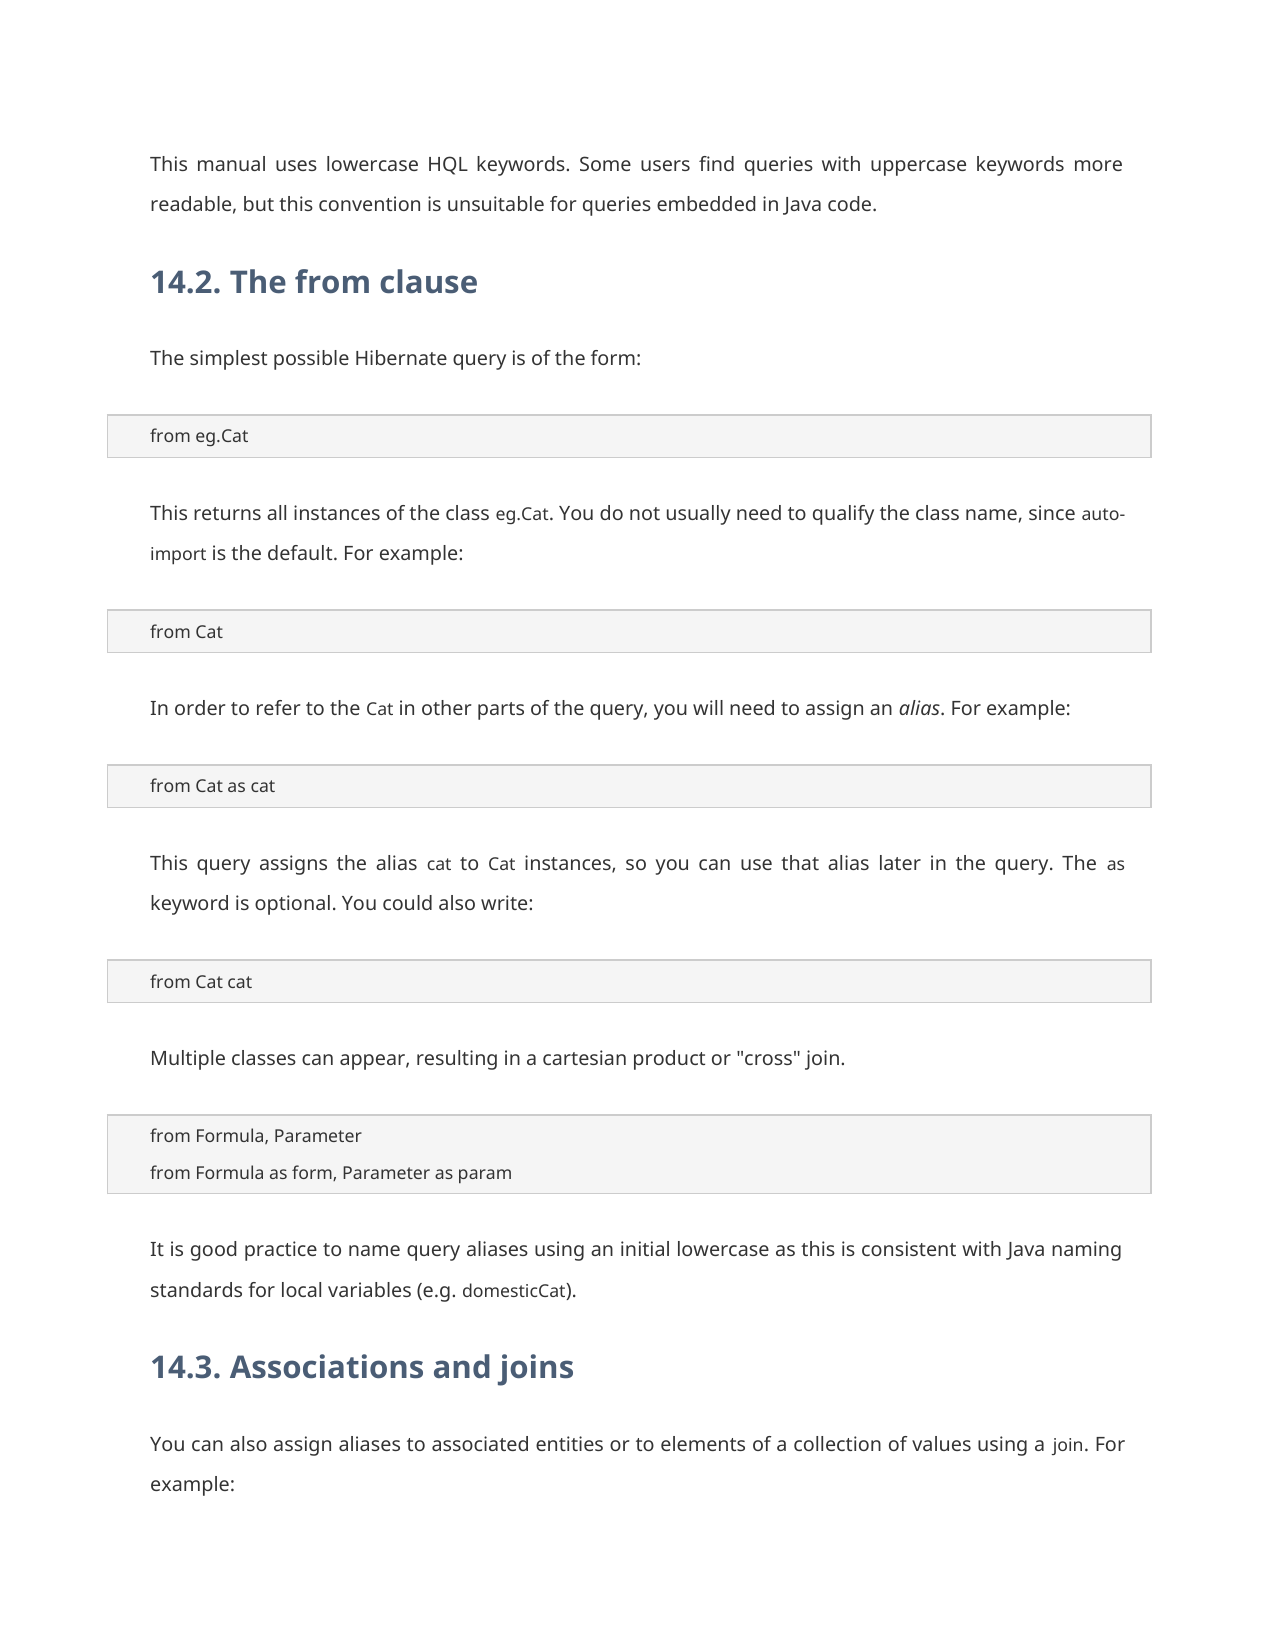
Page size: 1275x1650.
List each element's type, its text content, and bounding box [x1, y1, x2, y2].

text It is good practice to name query aliases using an initial lowercase as this is consistent with Java naming standards for local variables (e.g. domesticCat). [150, 1236, 1125, 1303]
text This returns all instances of the class eg.Cat. You do not usually need to qualify the class name, since auto-import is the default. For example: [150, 499, 1125, 567]
text This query assigns the alias cat to Cat instances, so you can use that alias later in the query. The as keyword is optional. You could also write: [150, 849, 1125, 917]
text from Cat as cat [108, 766, 1150, 807]
text from Formula, Parameter [108, 1116, 1150, 1148]
text from Formula as form, Parameter as param [108, 1150, 1150, 1193]
text Multiple classes can appear, resulting in a cartesian product or "cross" join. [150, 1044, 1125, 1071]
text In order to refer to the Cat in other parts of the query, you will need to assign an alias. For example: [150, 694, 1125, 721]
text from Cat [108, 611, 1150, 652]
text This manual uses lowercase HQL keywords. Some users find queries with uppercase keywords more readable, but this convention is unsuitable for queries embedded in Java code. [150, 150, 1125, 217]
text 14.3. Associations and joins [150, 1346, 1125, 1388]
text from Cat cat [108, 961, 1150, 1002]
text You can also assign aliases to associated entities or to elements of a collection of values using a join. For example: [150, 1430, 1125, 1497]
text 14.2. The from clause [150, 260, 1125, 303]
text from eg.Cat [108, 416, 1150, 457]
text The simplest possible Hibernate query is of the form: [150, 344, 1125, 371]
